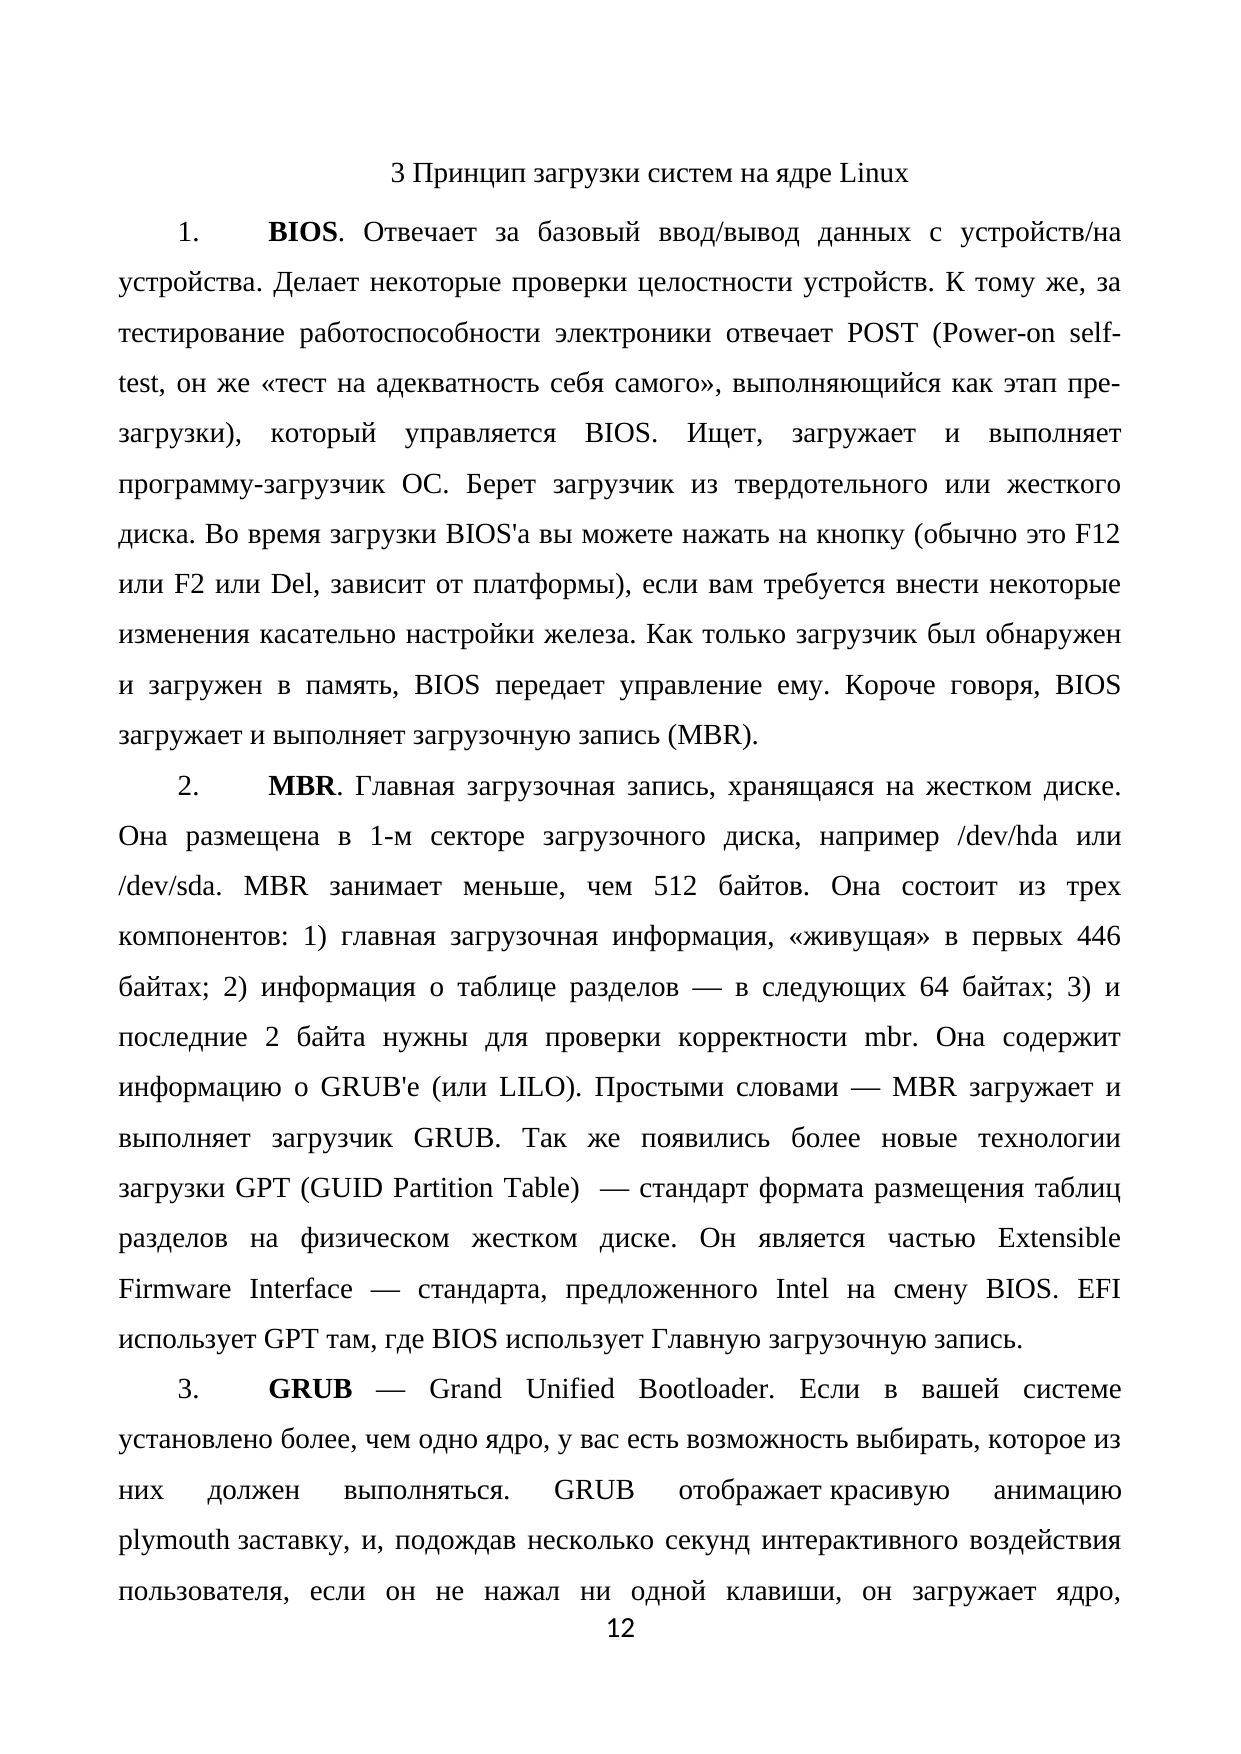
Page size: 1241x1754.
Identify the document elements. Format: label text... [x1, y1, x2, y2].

list BIOS. Отвечает за базовый ввод/вывод данных с устройств/на устройства. Делает некоторые проверки целостности устройств. К тому же, за тестирование работоспособности электроники отвечает POST (Power-on self-test, он же «тест на адекватность себя самого», выполняющийся как этап пре-загрузки), который управляется BIOS. Ищет, загружает и выполняет программу-загрузчик ОС. Берет загрузчик из твердотельного или жесткого диска. Во время загрузки BIOS'а вы можете нажать на кнопку (обычно это F12 или F2 или Del, зависит от платформы), если вам требуется внести некоторые изменения касательно настройки железа. Как только загрузчик был обнаружен и загружен в память, BIOS передает управление ему. Короче говоря, BIOS загружает и выполняет загрузочную запись (MBR). [118, 214, 1122, 751]
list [118, 1371, 1122, 1606]
list MBR. Главная загрузочная запись, хранящаяся на жестком диске. Она размещена в 1-м секторе загрузочного диска, например /dev/hda или /dev/sda. MBR занимает меньше, чем 512 байтов. Она состоит из трех компонентов: 1) главная загрузочная информация, «живущая» в первых 446 байтах; 2) информация о таблице разделов — в следующих 64 байтах; 3) и последние 2 байта нужны для проверки корректности mbr. Она содержит информацию о GRUB'е (или LILO). Простыми словами — MBR загружает и выполняет загрузчик GRUB. Так же появились более новые технологии загрузки GPT (GUID Partition Table) — стандарт формата размещения таблиц разделов на физическом жестком диске. Он является частью Extensible Firmware Interface — стандарта, предложенного Intel на смену BIOS. EFI использует GPT там, где BIOS использует Главную загрузочную запись. [118, 768, 1122, 1354]
subtitle 3 Принцип загрузки систем на ядре Linux [118, 156, 1122, 189]
